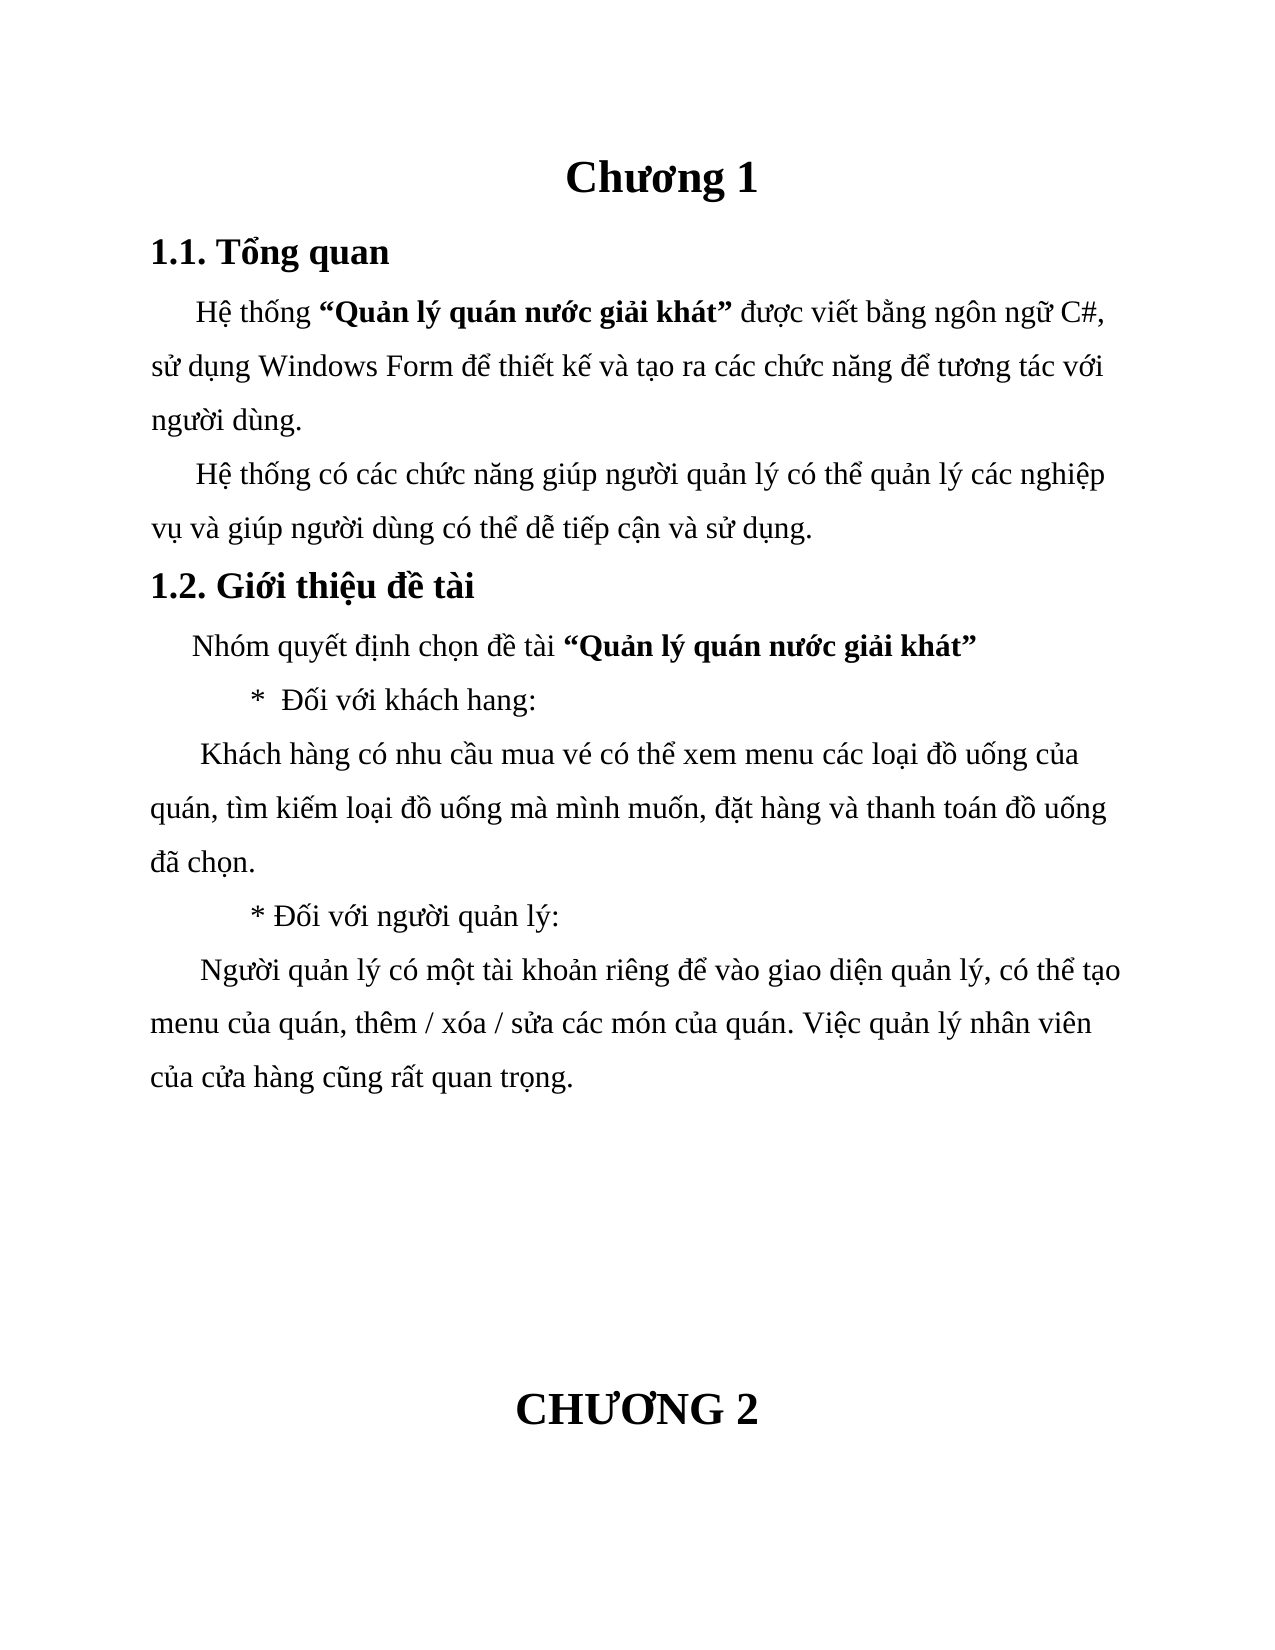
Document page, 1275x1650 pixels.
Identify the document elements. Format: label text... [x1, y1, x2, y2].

text Khách hàng có nhu cầu mua vé có thể xem menu các loại đồ uống của quán, tìm kiếm loại đồ uống mà mình muốn, đặt hàng và thanh toán đồ uống đã chọn. [150, 735, 1125, 879]
list Giới thiệu đề tài [150, 563, 1125, 606]
text CHƯƠNG 2 [150, 1382, 1125, 1434]
text * Đối với người quản lý: [150, 897, 1125, 933]
text Chương 1 [150, 150, 1125, 203]
list Tổng quan [150, 229, 1125, 272]
text * Đối với khách hang: [150, 682, 1125, 717]
text Hệ thống “Quản lý quán nước giải khát” được viết bằng ngôn ngữ C#, sử dụng Windows Form để thiết kế và tạo ra các chức năng để tương tác với người dùng. [151, 294, 1125, 437]
text Nhóm quyết định chọn đề tài “Quản lý quán nước giải khát” [150, 628, 1125, 664]
text Người quản lý có một tài khoản riêng để vào giao diện quản lý, có thể tạo menu của quán, thêm / xóa / sửa các món của quán. Việc quản lý nhân viên của cửa hàng cũng rất quan trọng. [150, 951, 1125, 1094]
text Hệ thống có các chức năng giúp người quản lý có thể quản lý các nghiệp vụ và giúp người dùng có thể dễ tiếp cận và sử dụng. [151, 455, 1125, 545]
